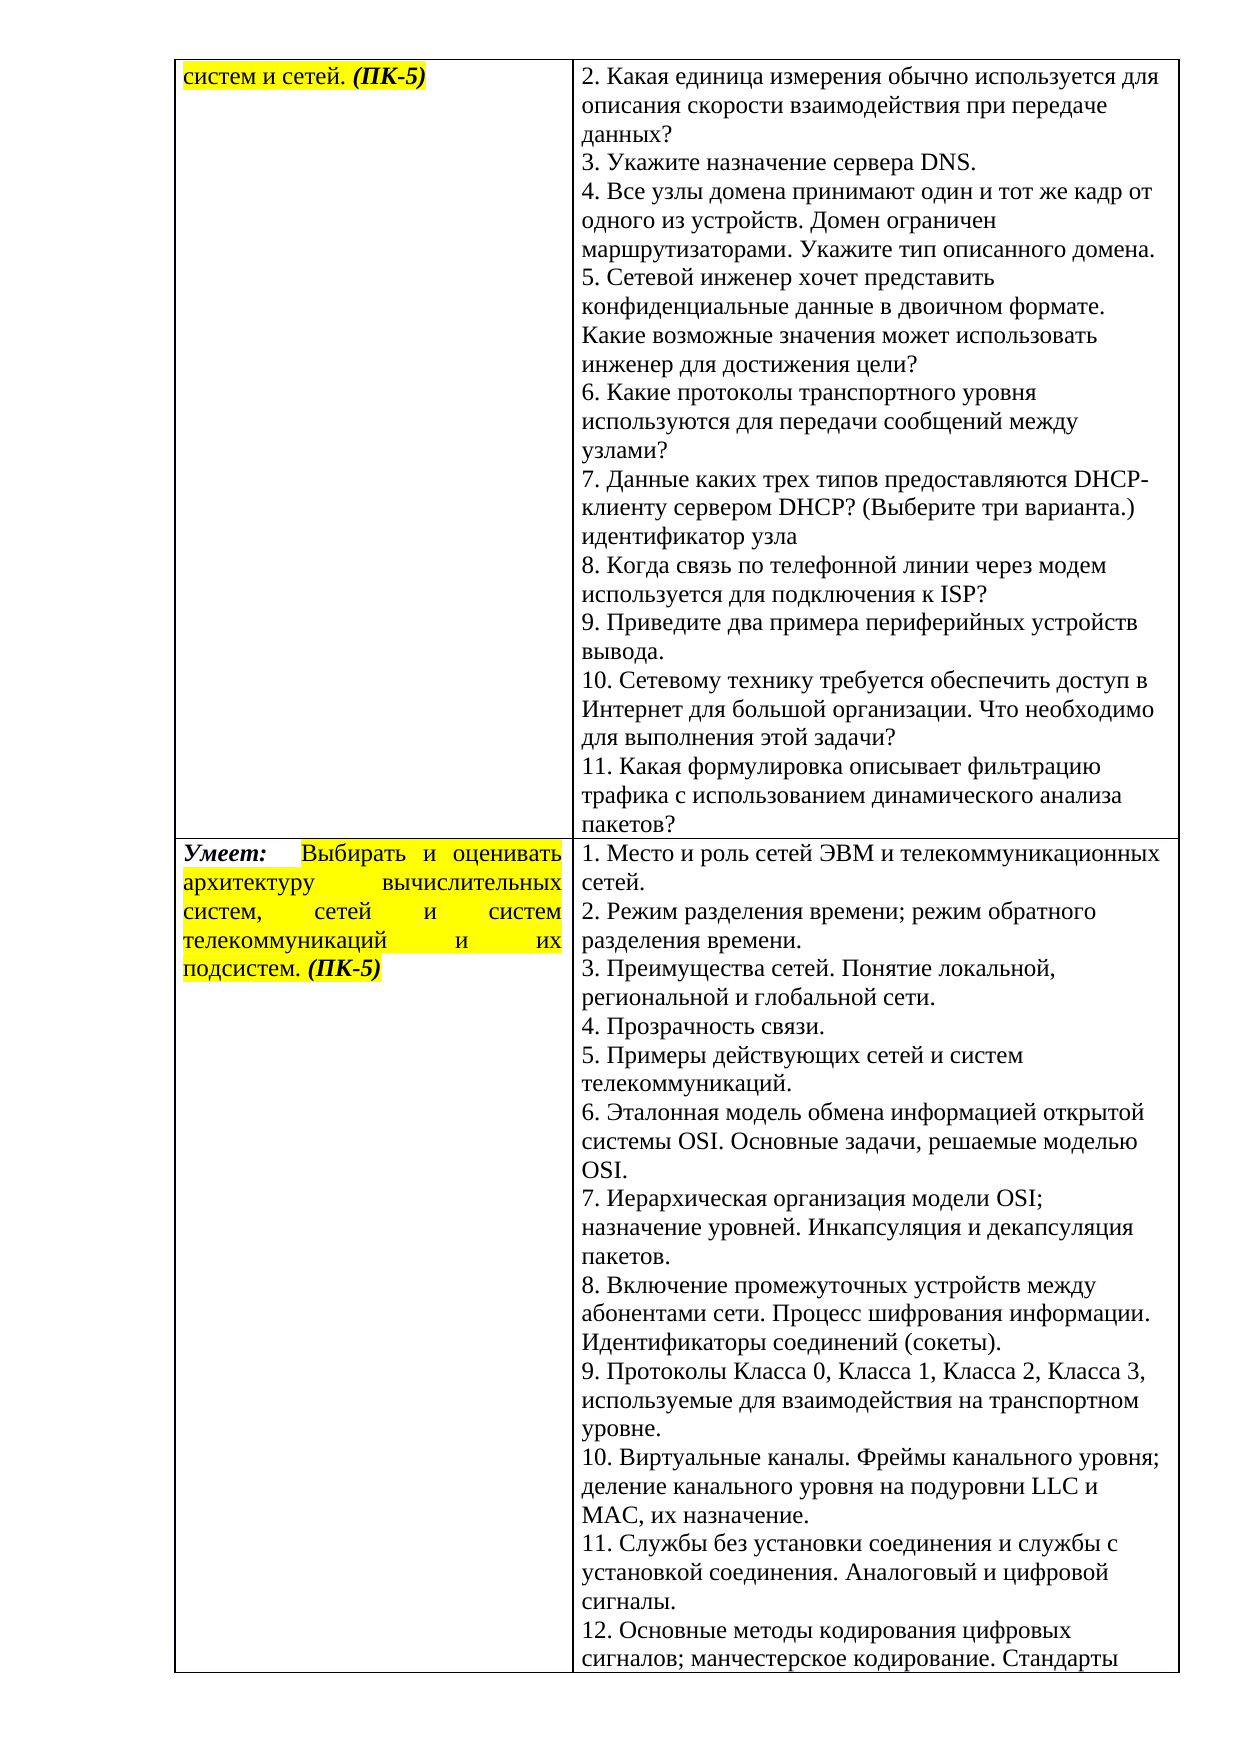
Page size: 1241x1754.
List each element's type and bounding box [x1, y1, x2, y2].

table_cell [574, 839, 1178, 1672]
table_cell [176, 60, 572, 837]
table_cell [574, 60, 1178, 837]
table_cell [176, 839, 572, 1672]
